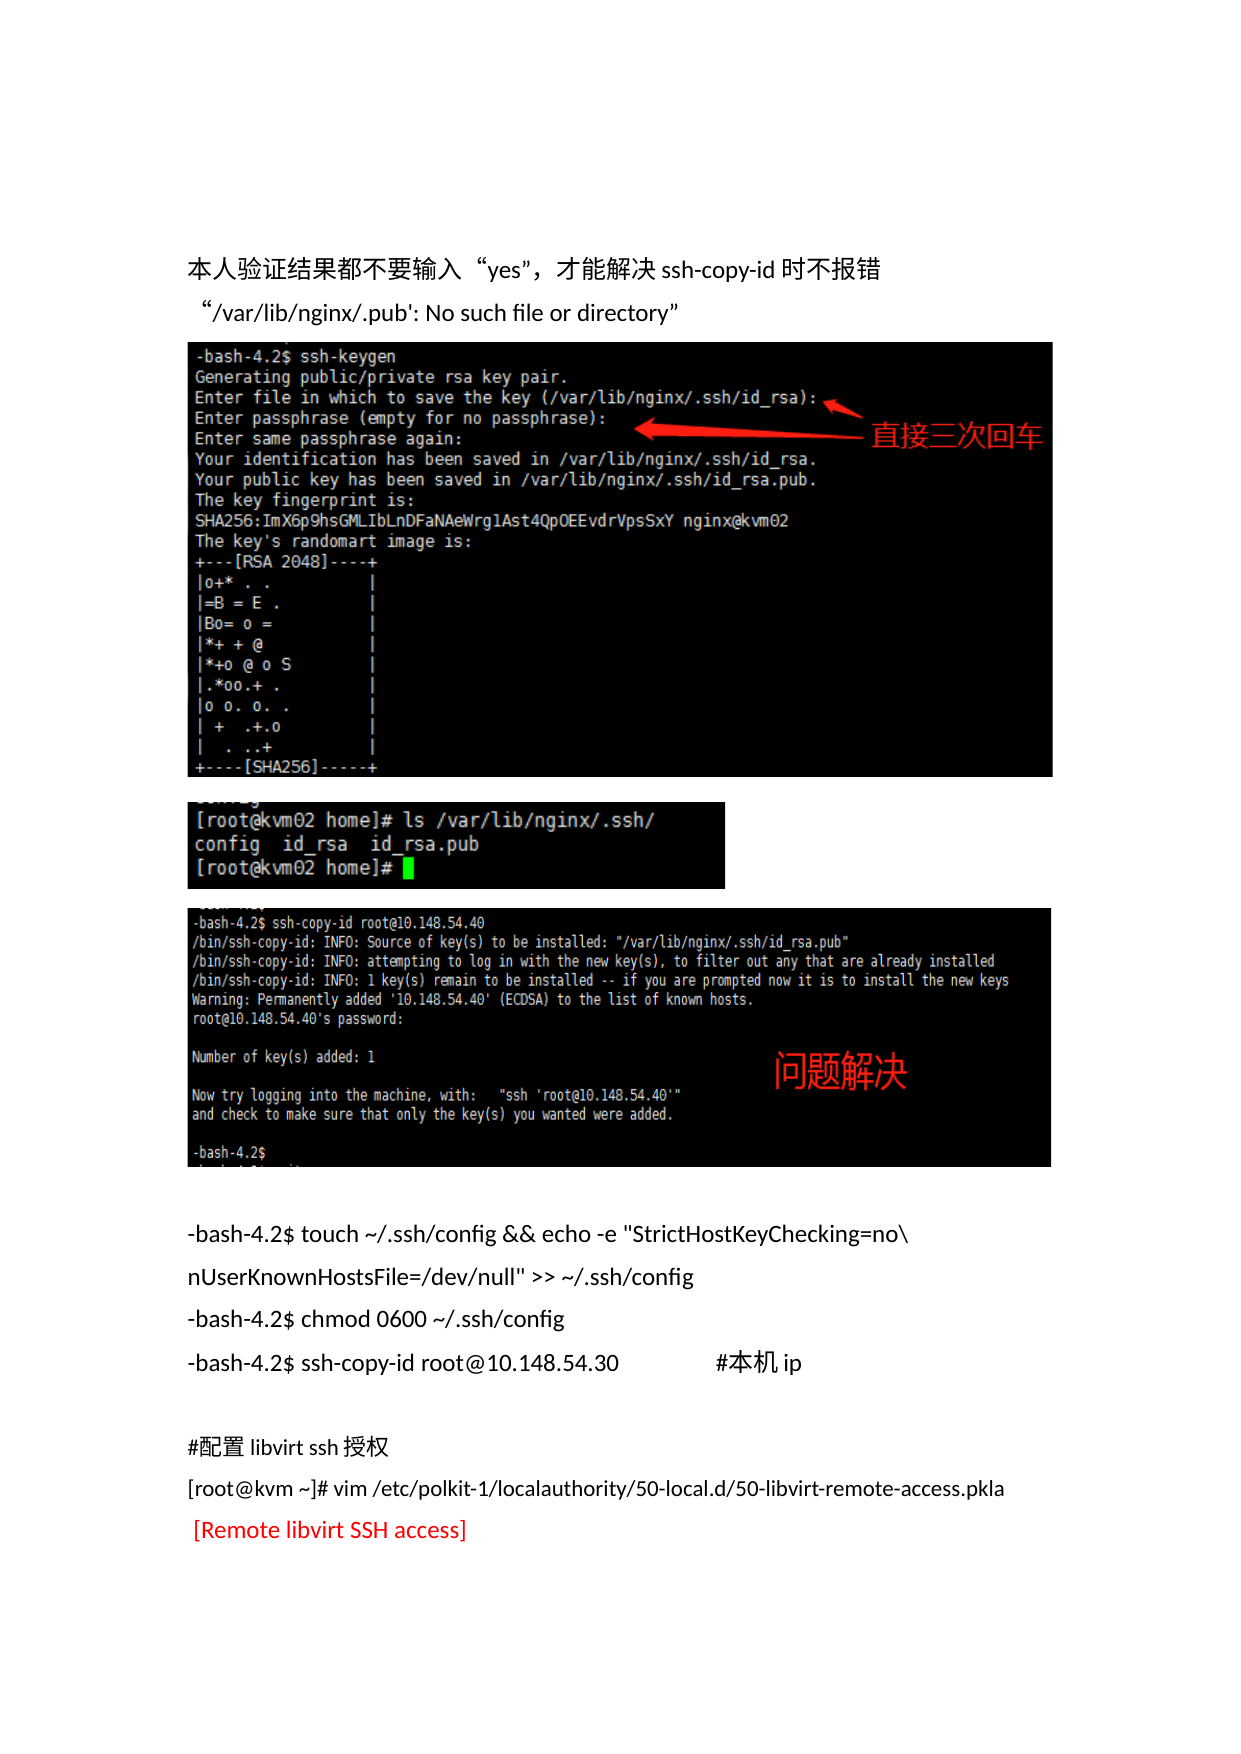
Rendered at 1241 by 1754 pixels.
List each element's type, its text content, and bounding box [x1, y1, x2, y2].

text [Remote libvirt SSH access] [187, 1511, 1053, 1549]
text #配置 libvirt ssh授权 [187, 1427, 1053, 1464]
text -bash-4.2$ touch ~/.ssh/config && echo -e "StrictHostKeyChecking=no\nUserKnownHostsFile=/dev/null" >> ~/.ssh/config [187, 1215, 1053, 1296]
text 本人验证结果都不要输入“yes”，才能解决ssh-copy-id 时不报错“/var/lib/nginx/.pub': No such file or directory” [187, 248, 1053, 329]
text -bash-4.2$ ssh-copy-id root@10.148.54.30 #本机ip [187, 1342, 1053, 1379]
picture [187, 342, 1053, 777]
text [root@kvm ~]# vim /etc/polkit-1/localauthority/50-local.d/50-libvirt-remote-access.pkla [187, 1469, 1053, 1507]
text -bash-4.2$ chmod 0600 ~/.ssh/config [187, 1300, 1053, 1337]
picture [187, 802, 725, 889]
picture [187, 908, 1052, 1167]
